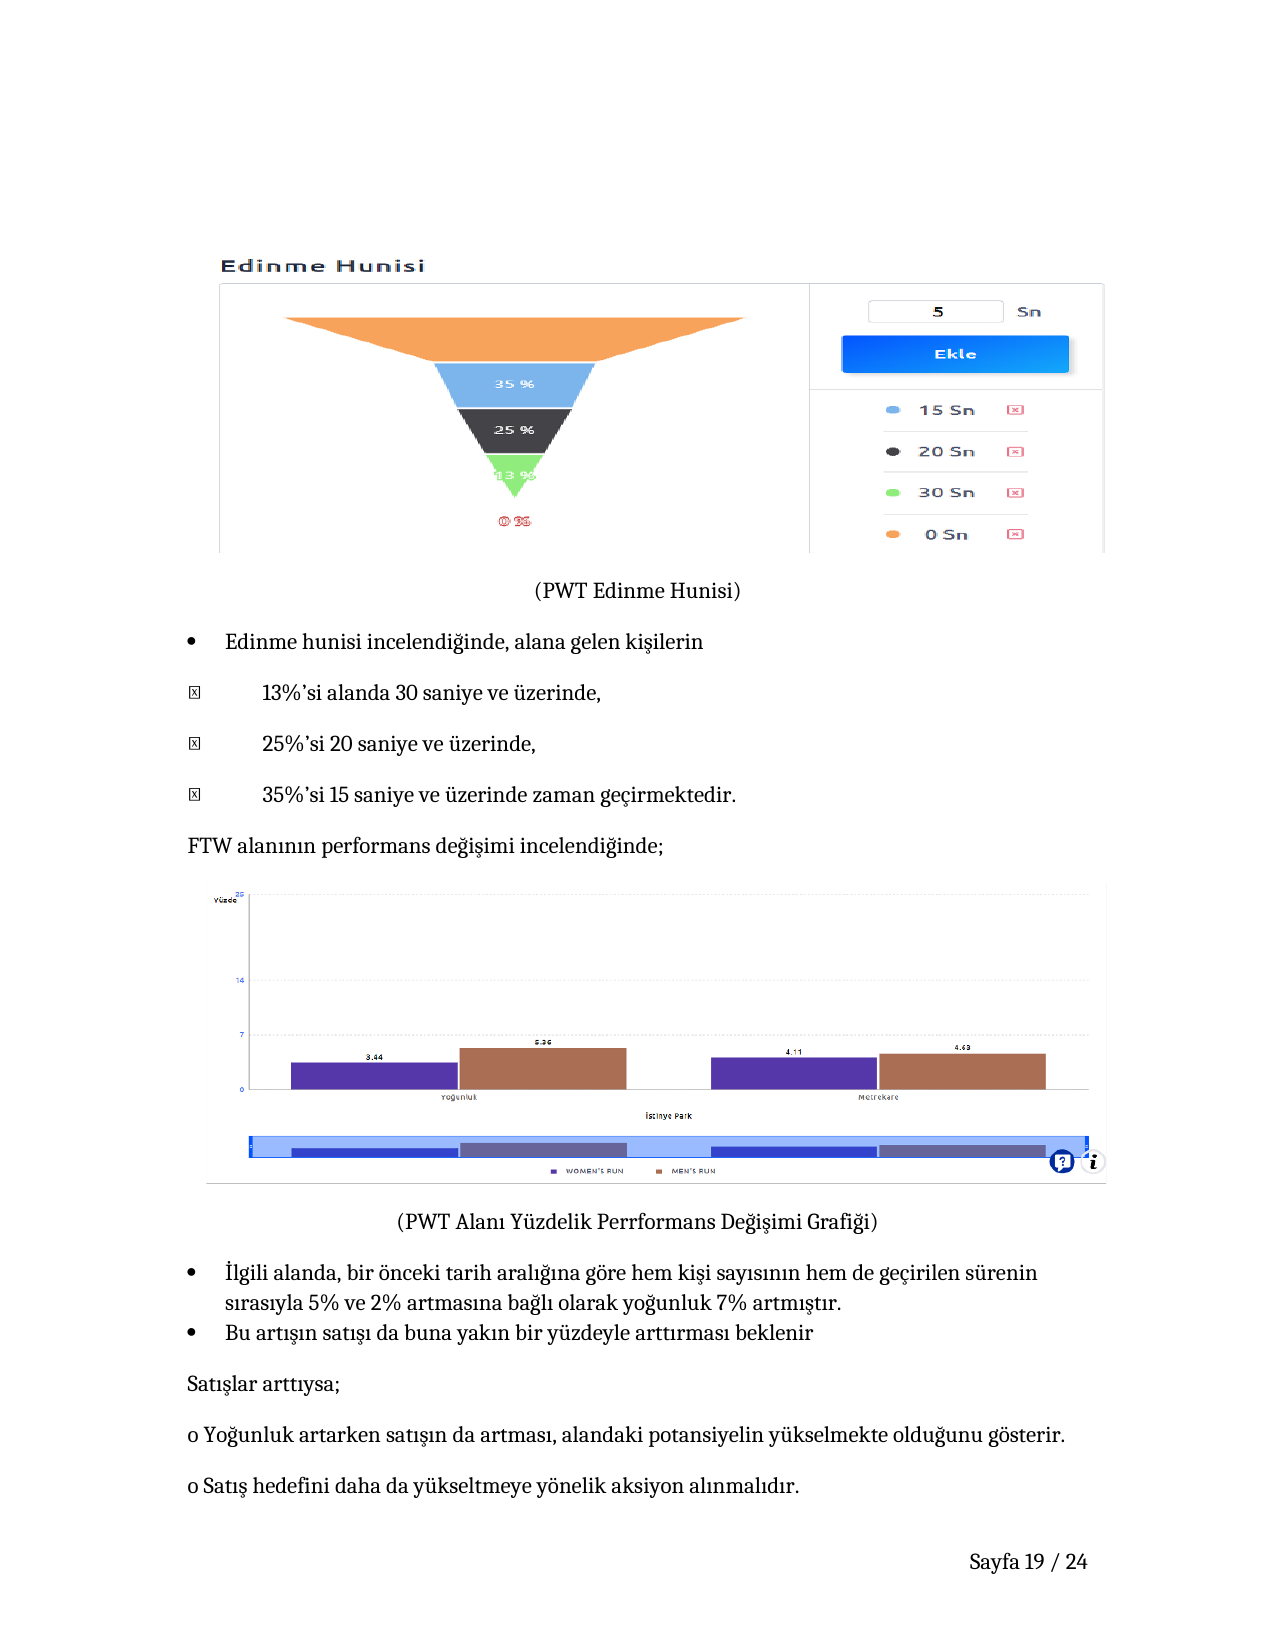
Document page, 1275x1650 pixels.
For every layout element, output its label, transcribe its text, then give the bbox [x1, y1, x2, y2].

text FTW alanının performans değişimi incelendiğinde; [187, 833, 1087, 859]
text o Satış hedefini daha da yükseltmeye yönelik aksiyon alınmalıdır. [187, 1473, 1087, 1499]
text (PWT Alanı Yüzdelik Perrformans Değişimi Grafiği) [187, 1209, 1087, 1235]
text  13%’si alanda 30 saniye ve üzerinde, [187, 680, 1087, 706]
list İlgili alanda, bir önceki tarih aralığına göre hem kişi sayısının hem de geçirilen sürenin sırasıyla 5% ve 2% artmasına bağlı olarak yoğunluk 7% artmıştır. [187, 1260, 1087, 1316]
picture [206, 883, 1107, 1184]
text o Yoğunluk artarken satışın da artması, alandaki potansiyelin yükselmekte olduğunu gösterir. [187, 1422, 1087, 1448]
text  25%’si 20 saniye ve üzerinde, [187, 731, 1087, 757]
text  35%’si 15 saniye ve üzerinde zaman geçirmektedir. [187, 782, 1087, 808]
list Bu artışın satışı da buna yakın bir yüzdeyle arttırması beklenir [187, 1320, 1087, 1346]
picture [206, 253, 1107, 553]
list Edinme hunisi incelendiğinde, alana gelen kişilerin [187, 629, 1087, 655]
text Satışlar arttıysa; [187, 1371, 1087, 1397]
text (PWT Edinme Hunisi) [187, 578, 1087, 604]
